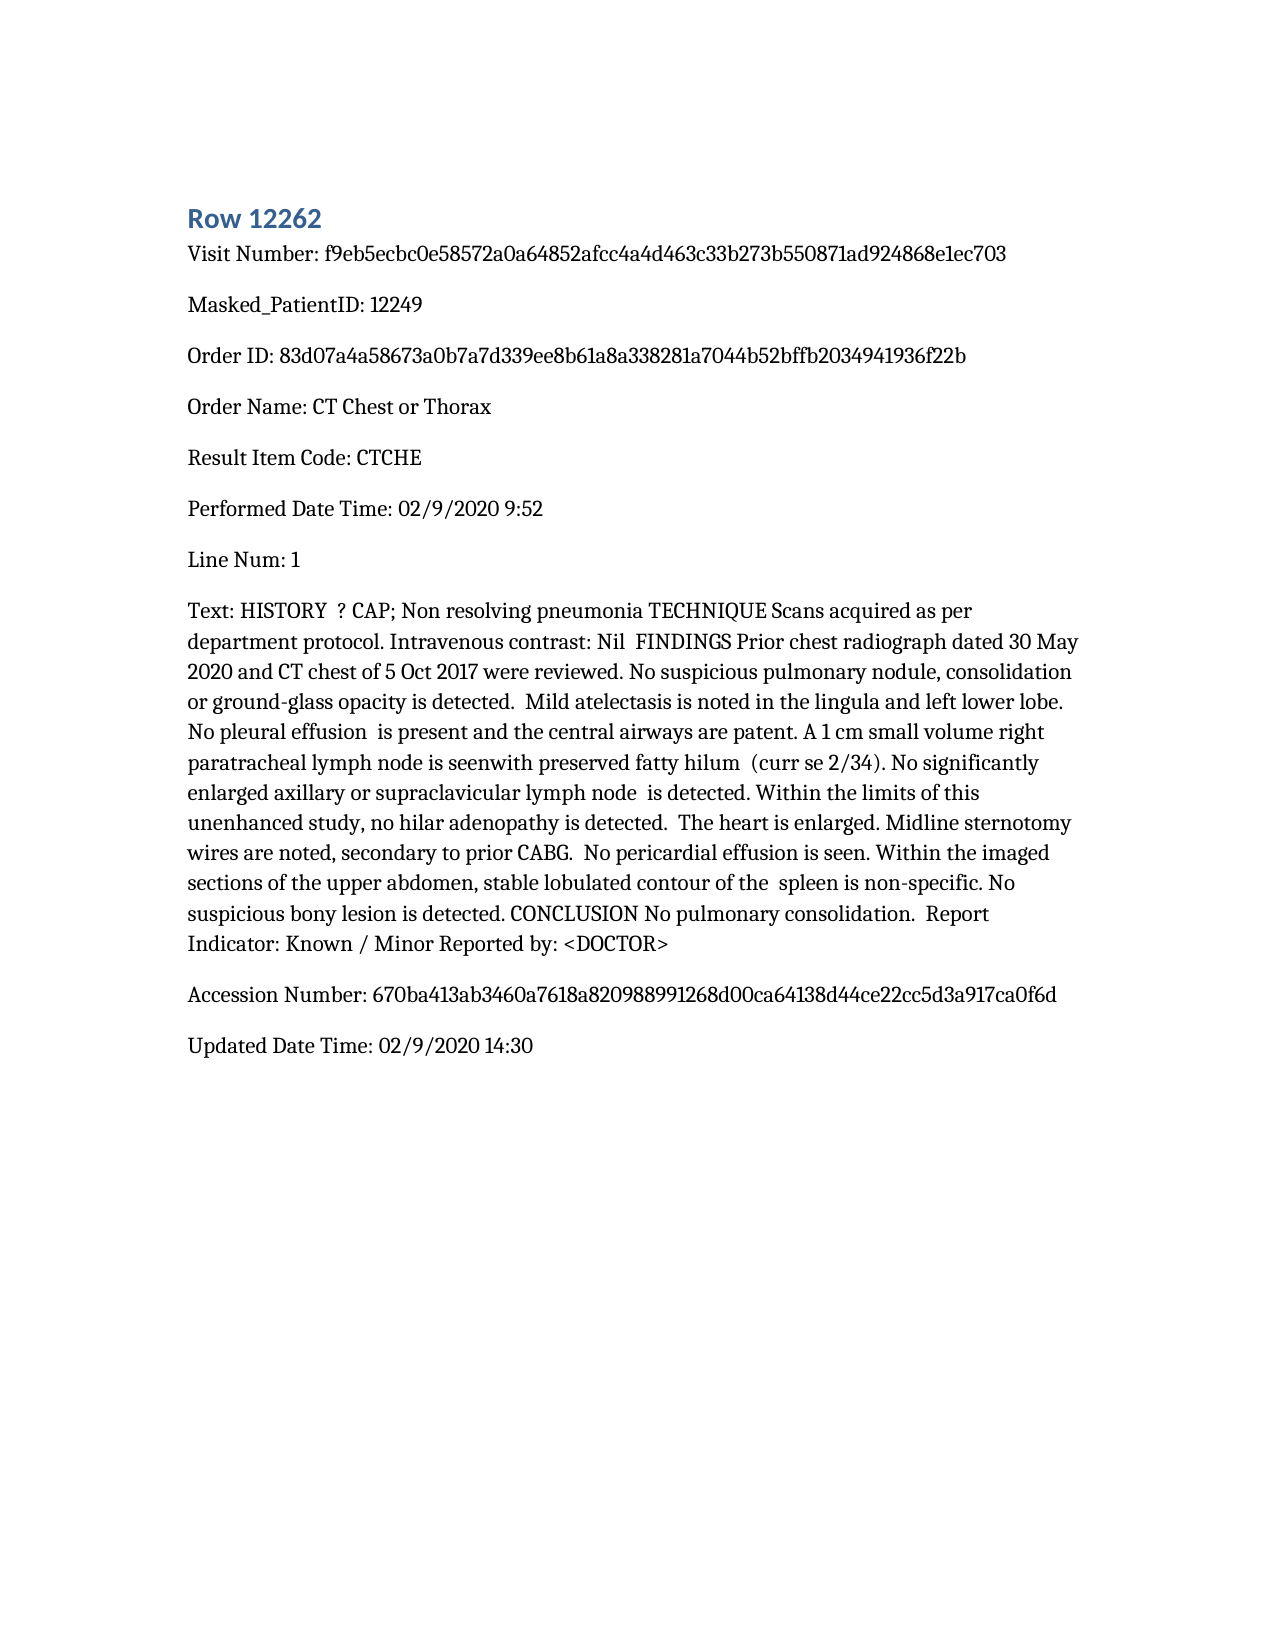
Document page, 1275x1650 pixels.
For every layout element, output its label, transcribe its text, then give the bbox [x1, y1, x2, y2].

text Updated Date Time: 02/9/2020 14:30 [187, 1033, 1087, 1059]
text Accession Number: 670ba413ab3460a7618a820988991268d00ca64138d44ce22cc5d3a917ca0f6d [187, 982, 1087, 1008]
text Result Item Code: CTCHE [187, 445, 1087, 471]
text Performed Date Time: 02/9/2020 9:52 [187, 496, 1087, 522]
text Text: HISTORY ? CAP; Non resolving pneumonia TECHNIQUE Scans acquired as per department protocol. Intravenous contrast: Nil FINDINGS Prior chest radiograph dated 30 May 2020 and CT chest of 5 Oct 2017 were reviewed. No suspicious pulmonary nodule, consolidation or ground-glass opacity is detected. Mild atelectasis is noted in the lingula and left lower lobe. No pleural effusion is present and the central airways are patent. A 1 cm small volume right paratracheal lymph node is seenwith preserved fatty hilum (curr se 2/34). No significantly enlarged axillary or supraclavicular lymph node is detected. Within the limits of this unenhanced study, no hilar adenopathy is detected. The heart is enlarged. Midline sternotomy wires are noted, secondary to prior CABG. No pericardial effusion is seen. Within the imaged sections of the upper abdomen, stable lobulated contour of the spleen is non-specific. No suspicious bony lesion is detected. CONCLUSION No pulmonary consolidation. Report Indicator: Known / Minor Reported by: <DOCTOR> [187, 598, 1087, 957]
text Order Name: CT Chest or Thorax [187, 394, 1087, 420]
text Masked_PatientID: 12249 [187, 292, 1087, 318]
text Visit Number: f9eb5ecbc0e58572a0a64852afcc4a4d463c33b273b550871ad924868e1ec703 [187, 241, 1087, 267]
text Order ID: 83d07a4a58673a0b7a7d339ee8b61a8a338281a7044b52bffb2034941936f22b [187, 343, 1087, 369]
text Line Num: 1 [187, 547, 1087, 573]
subtitle Row 12262 [187, 200, 1087, 236]
